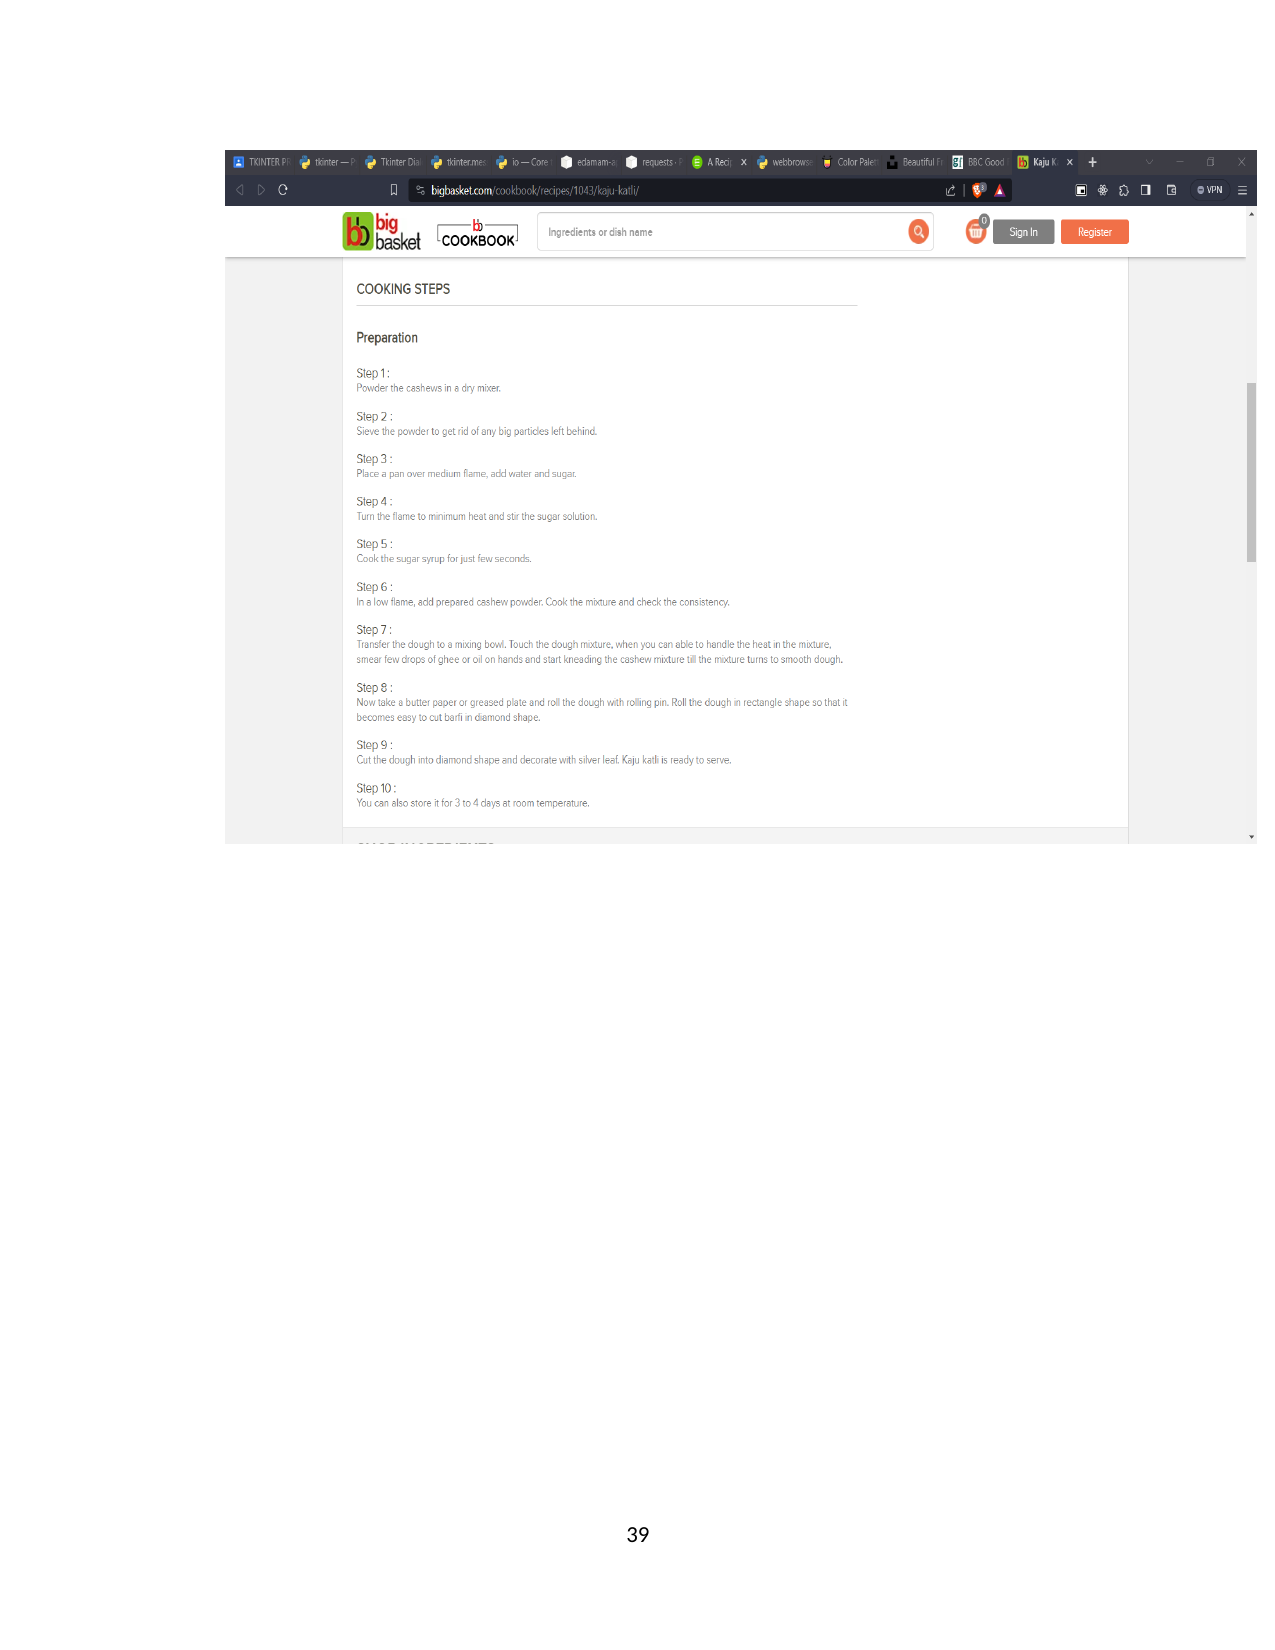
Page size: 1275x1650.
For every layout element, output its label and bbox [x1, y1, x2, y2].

picture [225, 150, 1257, 844]
